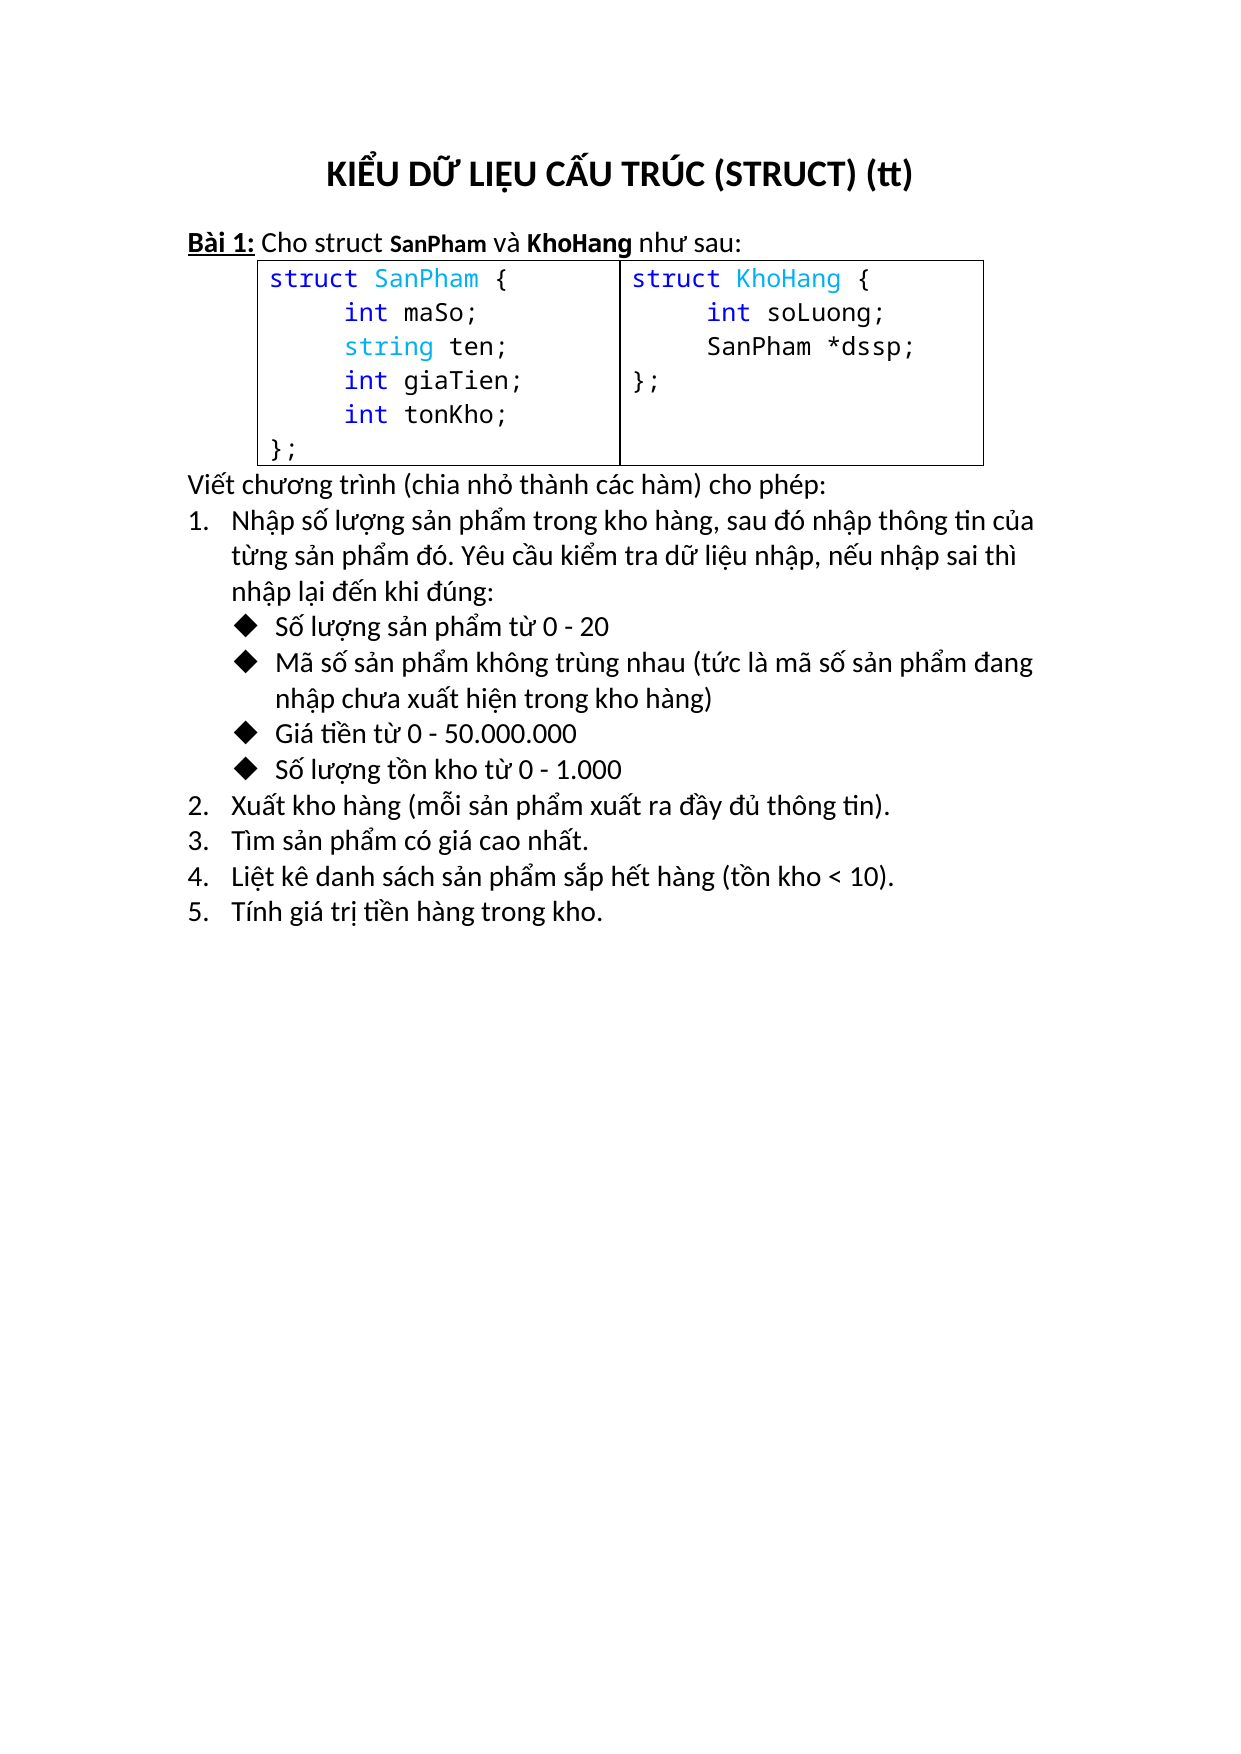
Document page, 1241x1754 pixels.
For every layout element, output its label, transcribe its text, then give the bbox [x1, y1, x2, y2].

list KIỂU DỮ LIỆU CẤU TRÚC (STRUCT) (tt) [187, 150, 1053, 196]
table_header struct SanPham { int maSo; string ten; int giaTien; int tonKho; }; [258, 261, 619, 465]
list Liệt kê danh sách sản phẩm sắp hết hàng (tồn kho < 10). [187, 858, 1053, 893]
list Tìm sản phẩm có giá cao nhất. [187, 822, 1053, 858]
list Tính giá trị tiền hàng trong kho. [187, 893, 1053, 929]
list Bài 1: Cho struct SanPham và KhoHang như sau: [187, 224, 1053, 259]
list Số lượng sản phẩm từ 0 - 20 [231, 608, 1053, 644]
list Mã số sản phẩm không trùng nhau (tức là mã số sản phẩm đang nhập chưa xuất hiện trong kho hàng) [231, 644, 1053, 715]
list Viết chương trình (chia nhỏ thành các hàm) cho phép: [187, 466, 1053, 502]
table_header struct KhoHang { int soLuong; SanPham *dssp; }; [621, 261, 983, 465]
list Số lượng tồn kho từ 0 - 1.000 [231, 751, 1053, 787]
list Giá tiền từ 0 - 50.000.000 [231, 715, 1053, 751]
list Xuất kho hàng (mỗi sản phẩm xuất ra đầy đủ thông tin). [187, 787, 1053, 822]
list Nhập số lượng sản phẩm trong kho hàng, sau đó nhập thông tin của từng sản phẩm đó. Yêu cầu kiểm tra dữ liệu nhập, nếu nhập sai thì nhập lại đến khi đúng: [187, 502, 1053, 608]
